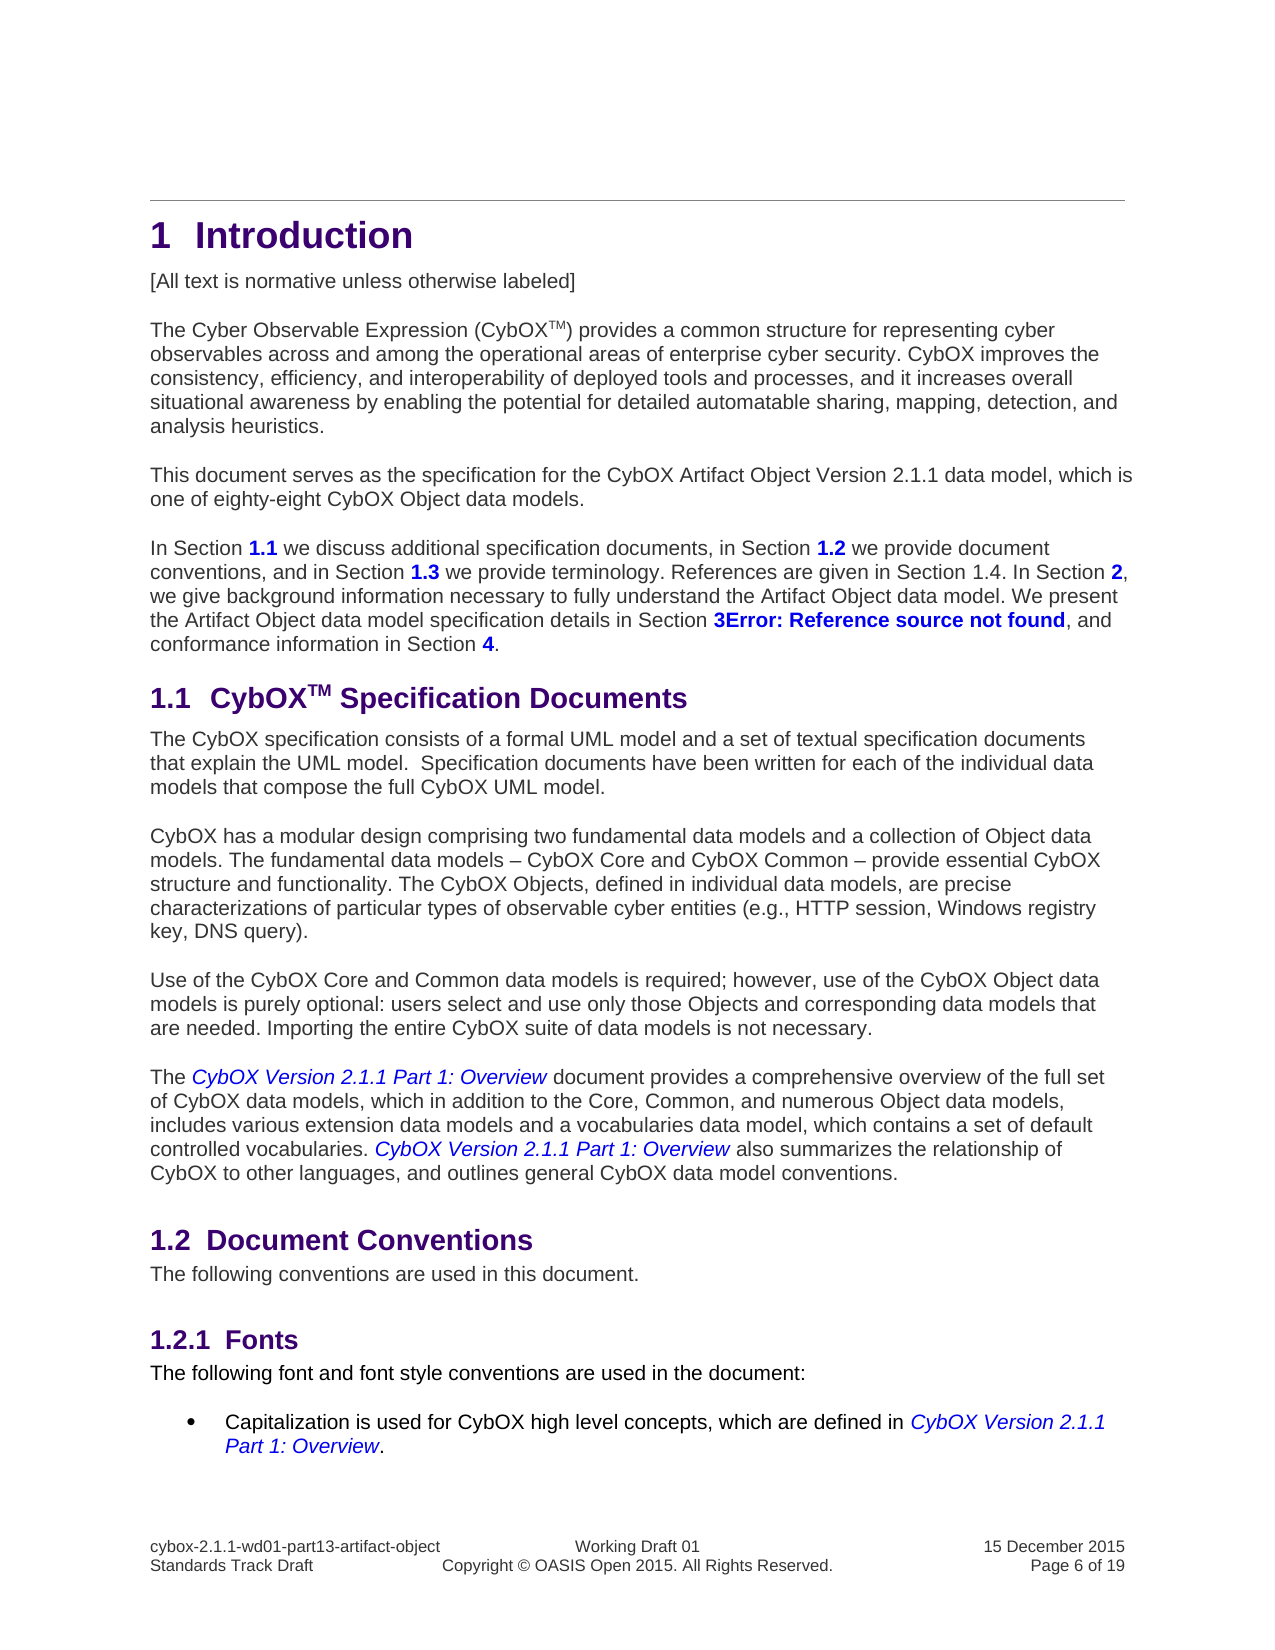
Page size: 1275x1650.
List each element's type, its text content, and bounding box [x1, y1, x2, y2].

subtitle Document Conventions [150, 1222, 1125, 1256]
text The Cyber Observable Expression (CybOXTM) provides a common structure for representing cyber observables across and among the operational areas of enterprise cyber security. CybOX improves the consistency, efficiency, and interoperability of deployed tools and processes, and it increases overall situational awareness by enabling the potential for detailed automatable sharing, mapping, detection, and analysis heuristics. [150, 318, 1153, 438]
list Capitalization is used for CybOX high level concepts, which are defined in CybOX Version 2.1.1 Part 1: Overview. [187, 1410, 1125, 1458]
subtitle Fonts [150, 1324, 1125, 1355]
text The following font and font style conventions are used in the document: [150, 1361, 1125, 1385]
text The following conventions are used in this document. [150, 1262, 1125, 1286]
text The CybOX specification consists of a formal UML model and a set of textual specification documents that explain the UML model. Specification documents have been written for each of the individual data models that compose the full CybOX UML model. [150, 727, 1125, 798]
text Use of the CybOX Core and Common data models is required; however, use of the CybOX Object data models is purely optional: users select and use only those Objects and corresponding data models that are needed. Importing the entire CybOX suite of data models is not necessary. [150, 968, 1125, 1040]
subtitle CybOXTM Specification Documents [150, 681, 1125, 714]
text This document serves as the specification for the CybOX Artifact Object Version 2.1.1 data model, which is one of eighty-eight CybOX Object data models. [150, 463, 1153, 511]
text [All text is normative unless otherwise labeled] [150, 269, 1153, 293]
subtitle Introduction [150, 201, 1125, 257]
text CybOX has a modular design comprising two fundamental data models and a collection of Object data models. The fundamental data models – CybOX Core and CybOX Common – provide essential CybOX structure and functionality. The CybOX Objects, defined in individual data models, are precise characterizations of particular types of observable cyber entities (e.g., HTTP session, Windows registry key, DNS query). [150, 823, 1125, 943]
text The CybOX Version 2.1.1 Part 1: Overview document provides a comprehensive overview of the full set of CybOX data models, which in addition to the Core, Common, and numerous Object data models, includes various extension data models and a vocabularies data model, which contains a set of default controlled vocabularies. CybOX Version 2.1.1 Part 1: Overview also summarizes the relationship of CybOX to other languages, and outlines general CybOX data model conventions. [150, 1065, 1125, 1185]
